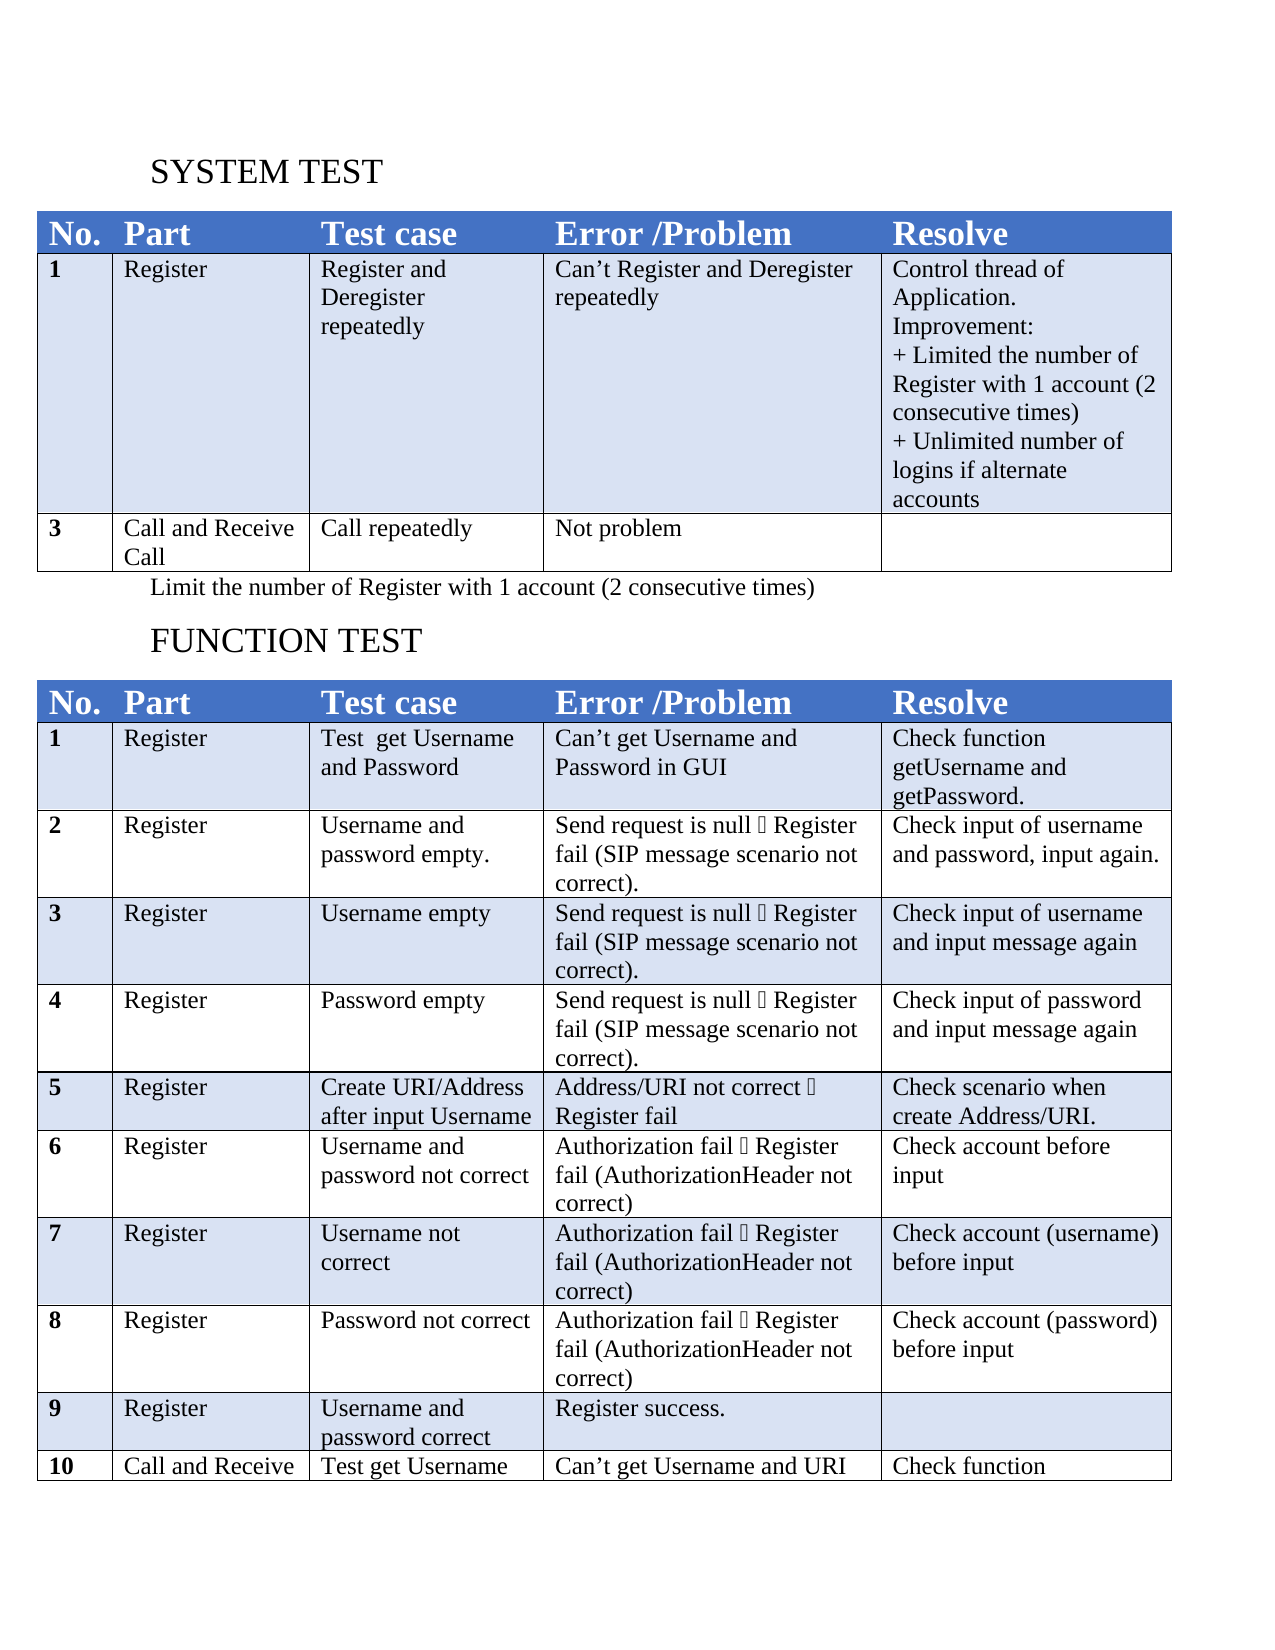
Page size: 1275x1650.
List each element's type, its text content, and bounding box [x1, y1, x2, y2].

table_header Test case [310, 212, 543, 253]
text FUNCTION TEST [150, 620, 1125, 661]
table_header Error /Problem [544, 681, 881, 722]
table_cell Call and Receive Call [113, 514, 309, 571]
table_cell Register success. [544, 1393, 881, 1450]
table_cell Register [113, 1073, 309, 1130]
table_cell Password not correct [310, 1306, 543, 1392]
table_cell Username and password not correct [310, 1131, 543, 1217]
table_cell Can’t Register and Deregister repeatedly [544, 254, 881, 512]
table_header Test case [310, 681, 543, 722]
table_cell Send request is null Register fail (SIP message scenario not correct). [544, 985, 881, 1071]
text Limit the number of Register with 1 account (2 consecutive times) [150, 572, 1125, 601]
table_cell Register [113, 254, 309, 512]
table_cell 2 [38, 811, 112, 897]
table_header Resolve [882, 681, 1171, 722]
table_cell Check input of username and password, input again. [882, 811, 1171, 897]
table_header Part [113, 212, 309, 253]
table_cell 8 [38, 1306, 112, 1392]
table_cell Register [113, 985, 309, 1071]
table_cell 10 [38, 1451, 112, 1480]
table_cell Check account (password) before input [882, 1306, 1171, 1392]
table_cell Authorization fail Register fail (AuthorizationHeader not correct) [544, 1131, 881, 1217]
table_cell [882, 1393, 1171, 1450]
table_cell Control thread of Application. Improvement: + Limited the number of Register with 1 account (2 consecutive times) + Unlimited number of logins if alternate accounts [882, 254, 1171, 512]
table_cell Check account (username) before input [882, 1218, 1171, 1304]
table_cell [544, 1451, 881, 1480]
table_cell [310, 1451, 543, 1480]
table_cell Register [113, 1131, 309, 1217]
table_header Part [113, 681, 309, 722]
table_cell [882, 1451, 1171, 1480]
table_cell Test get Username and Password [310, 723, 543, 809]
table_header Resolve [882, 212, 1171, 253]
table_cell Address/URI not correct Register fail [544, 1073, 881, 1130]
table_cell Authorization fail Register fail (AuthorizationHeader not correct) [544, 1218, 881, 1304]
table_cell 4 [38, 985, 112, 1071]
text SYSTEM TEST [150, 150, 1125, 191]
table_cell 3 [38, 514, 112, 571]
table_cell 1 [38, 254, 112, 512]
table_cell Send request is null Register fail (SIP message scenario not correct). [544, 811, 881, 897]
table_cell Register [113, 1218, 309, 1304]
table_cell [113, 1451, 309, 1480]
table_header Error /Problem [544, 212, 881, 253]
table_cell 7 [38, 1218, 112, 1304]
table_cell Register [113, 1306, 309, 1392]
table_cell Check account before input [882, 1131, 1171, 1217]
table_cell Username and password correct [310, 1393, 543, 1450]
table_cell 9 [38, 1393, 112, 1450]
table_cell Check input of username and input message again [882, 898, 1171, 984]
table_cell 5 [38, 1073, 112, 1130]
table_cell Register and Deregister repeatedly [310, 254, 543, 512]
table_cell Register [113, 898, 309, 984]
table_cell Not problem [544, 514, 881, 571]
table_cell Password empty [310, 985, 543, 1071]
table_header No. [38, 681, 112, 722]
table_cell Send request is null Register fail (SIP message scenario not correct). [544, 898, 881, 984]
table_cell Authorization fail Register fail (AuthorizationHeader not correct) [544, 1306, 881, 1392]
table_cell Username empty [310, 898, 543, 984]
table_cell 6 [38, 1131, 112, 1217]
table_cell Can’t get Username and Password in GUI [544, 723, 881, 809]
table_cell Username and password empty. [310, 811, 543, 897]
table_cell 1 [38, 723, 112, 809]
table_cell Register [113, 723, 309, 809]
table_cell Register [113, 1393, 309, 1450]
table_cell 3 [38, 898, 112, 984]
table_cell Register [113, 811, 309, 897]
table_cell Call repeatedly [310, 514, 543, 571]
table_cell Check scenario when create Address/URI. [882, 1073, 1171, 1130]
table_cell Check input of password and input message again [882, 985, 1171, 1071]
table_cell Create URI/Address after input Username [310, 1073, 543, 1130]
table_cell [882, 514, 1171, 571]
table_cell Check function getUsername and getPassword. [882, 723, 1171, 809]
table_header No. [38, 212, 112, 253]
table_cell Username not correct [310, 1218, 543, 1304]
